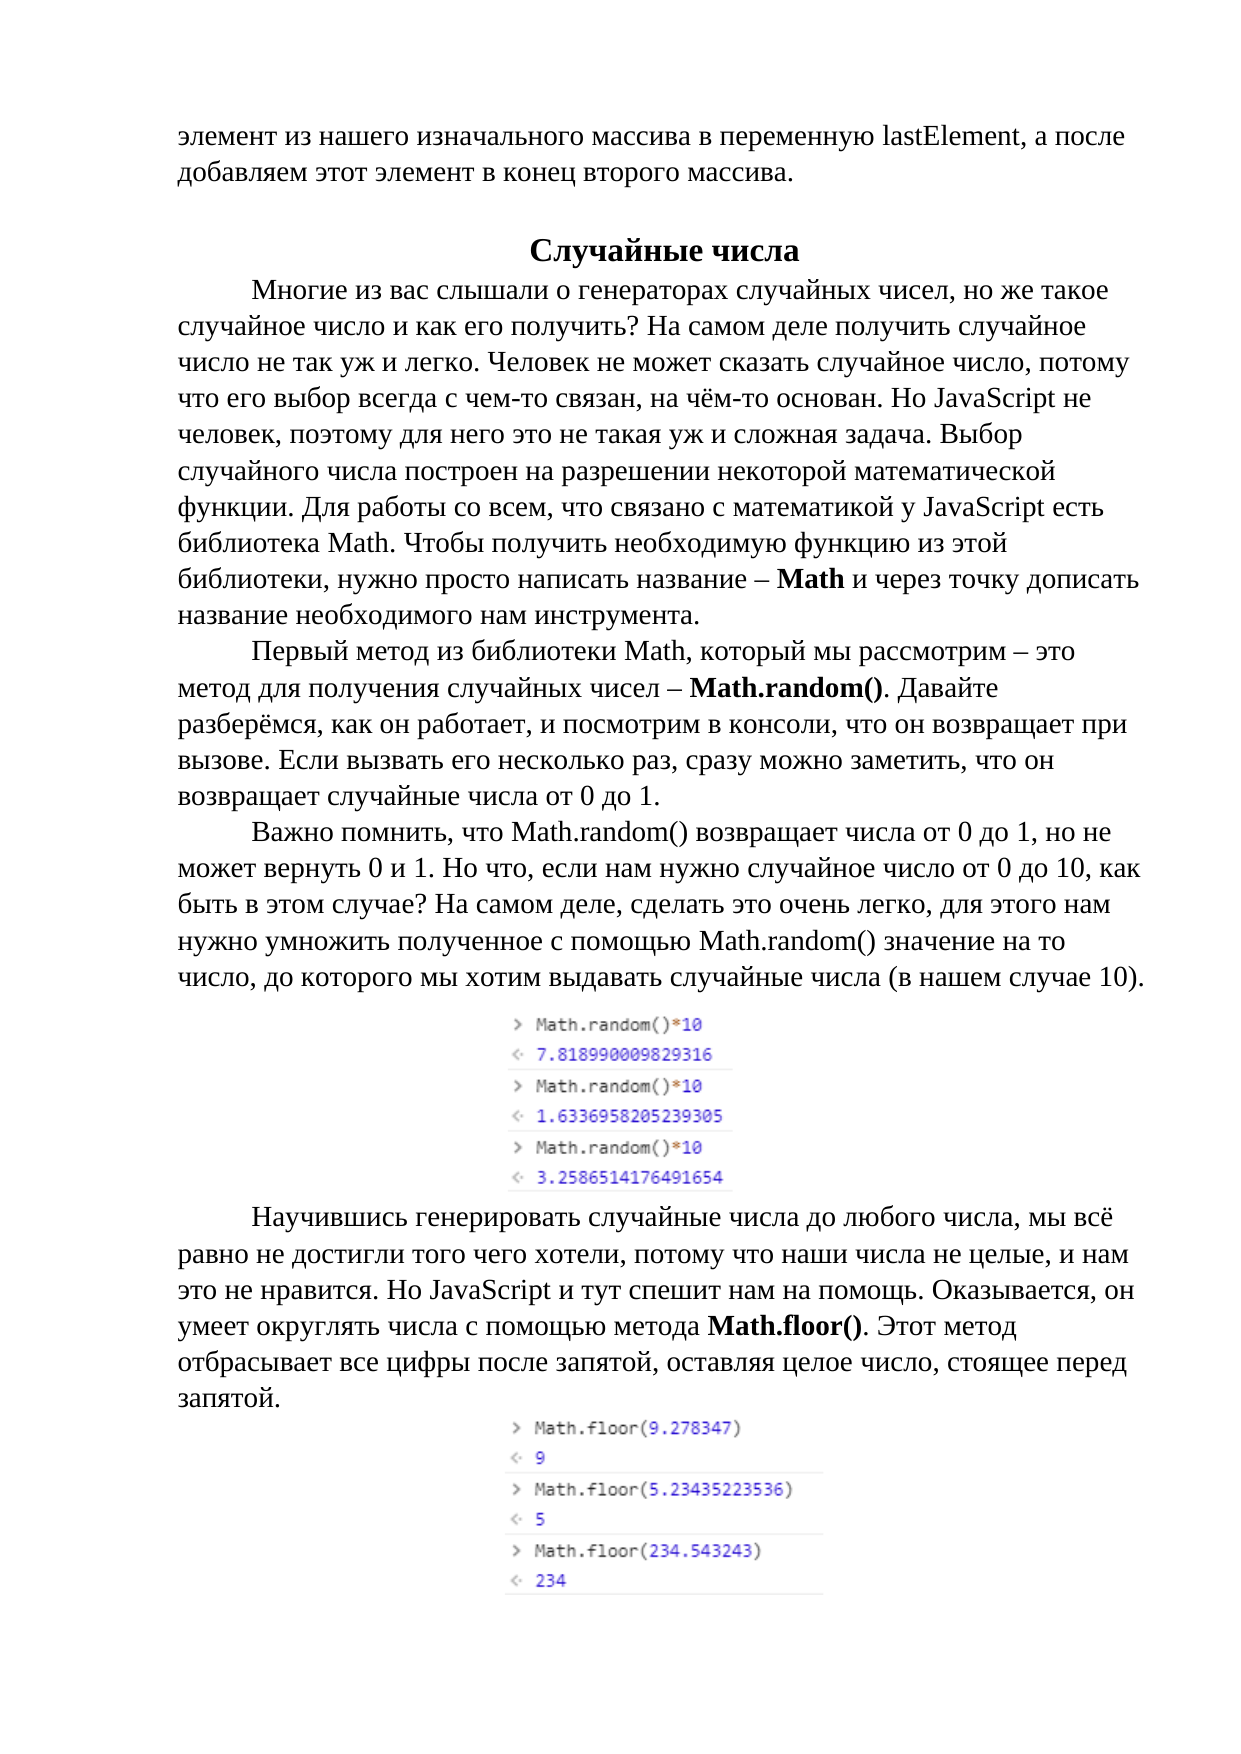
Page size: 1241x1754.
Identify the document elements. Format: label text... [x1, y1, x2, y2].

picture [507, 1010, 733, 1195]
text Научившись генерировать случайные числа до любого числа, мы всё равно не достигли того чего хотели, потому что наши числа не целые, и нам это не нравится. Но JavaScript и тут спешит нам на помощь. Оказывается, он умеет округлять числа с помощью метода Math.floor(). Этот метод отбрасывает все цифры после запятой, оставляя целое число, стоящее перед запятой. [177, 995, 1152, 1414]
picture [504, 1414, 824, 1595]
subtitle Случайные числа [177, 231, 1152, 269]
text Многие из вас слышали о генераторах случайных чисел, но же такое случайное число и как его получить? На самом деле получить случайное число не так уж и легко. Человек не может сказать случайное число, потому что его выбор всегда с чем-то связан, на чём-то основан. Но JavaScript не человек, поэтому для него это не такая уж и сложная задача. Выбор случайного числа построен на разрешении некоторой математической функции. Для работы со всем, что связано с математикой у JavaScript есть библиотека Math. Чтобы получить необходимую функцию из этой библиотеки, нужно просто написать название – Math и через точку дописать название необходимого нам инструмента. [177, 272, 1152, 631]
text Первый метод из библиотеки Math, который мы рассмотрим – это метод для получения случайных чисел – Math.random(). Давайте разберёмся, как он работает, и посмотрим в консоли, что он возвращает при вызове. Если вызвать его несколько раз, сразу можно заметить, что он возвращает случайные числа от 0 до 1. [177, 633, 1152, 812]
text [177, 118, 1152, 188]
text Важно помнить, что Math.random() возвращает числа от 0 до 1, но не может вернуть 0 и 1. Но что, если нам нужно случайное число от 0 до 10, как быть в этом случае? На самом деле, сделать это очень легко, для этого нам нужно умножить полученное с помощью Math.random() значение на то число, до которого мы хотим выдавать случайные числа (в нашем случае 10). [177, 814, 1152, 992]
